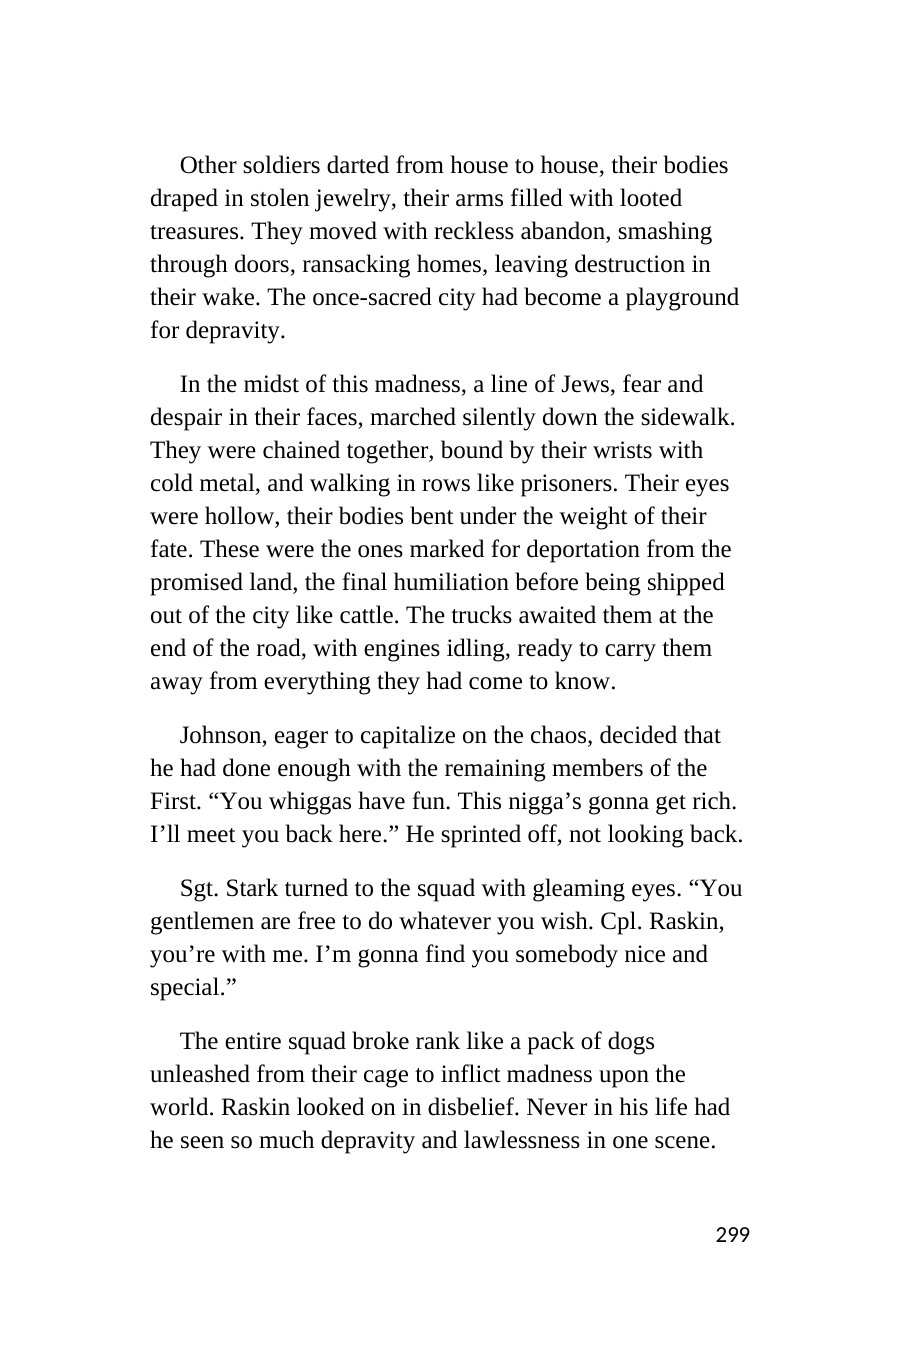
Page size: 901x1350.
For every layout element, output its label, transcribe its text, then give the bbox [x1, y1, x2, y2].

text Johnson, eager to capitalize on the chaos, decided that he had done enough with the remaining members of the First. “You whiggas have fun. This nigga’s gonna get rich. I’ll meet you back here.” He sprinted off, not looking back. [150, 720, 750, 848]
text Sgt. Stark turned to the squad with gleaming eyes. “You gentlemen are free to do whatever you wish. Cpl. Raskin, you’re with me. I’m gonna find you somebody nice and special.” [150, 873, 750, 1001]
text In the midst of this madness, a line of Jews, fear and despair in their faces, marched silently down the sidewalk. They were chained together, bound by their wrists with cold metal, and walking in rows like prisoners. Their eyes were hollow, their bodies bent under the weight of their fate. These were the ones marked for deportation from the promised land, the final humiliation before being shipped out of the city like cattle. The trucks awaited them at the end of the road, with engines idling, ready to carry them away from everything they had come to know. [150, 369, 750, 695]
text Other soldiers darted from house to house, their bodies draped in stolen jewelry, their arms filled with looted treasures. They moved with reckless abandon, smashing through doors, ransacking homes, leaving destruction in their wake. The once-sacred city had become a playground for depravity. [150, 150, 750, 344]
text The entire squad broke rank like a pack of dogs unleashed from their cage to inflict madness upon the world. Raskin looked on in disbelief. Never in his life had he seen so much depravity and lawlessness in one scene. [150, 1026, 750, 1154]
